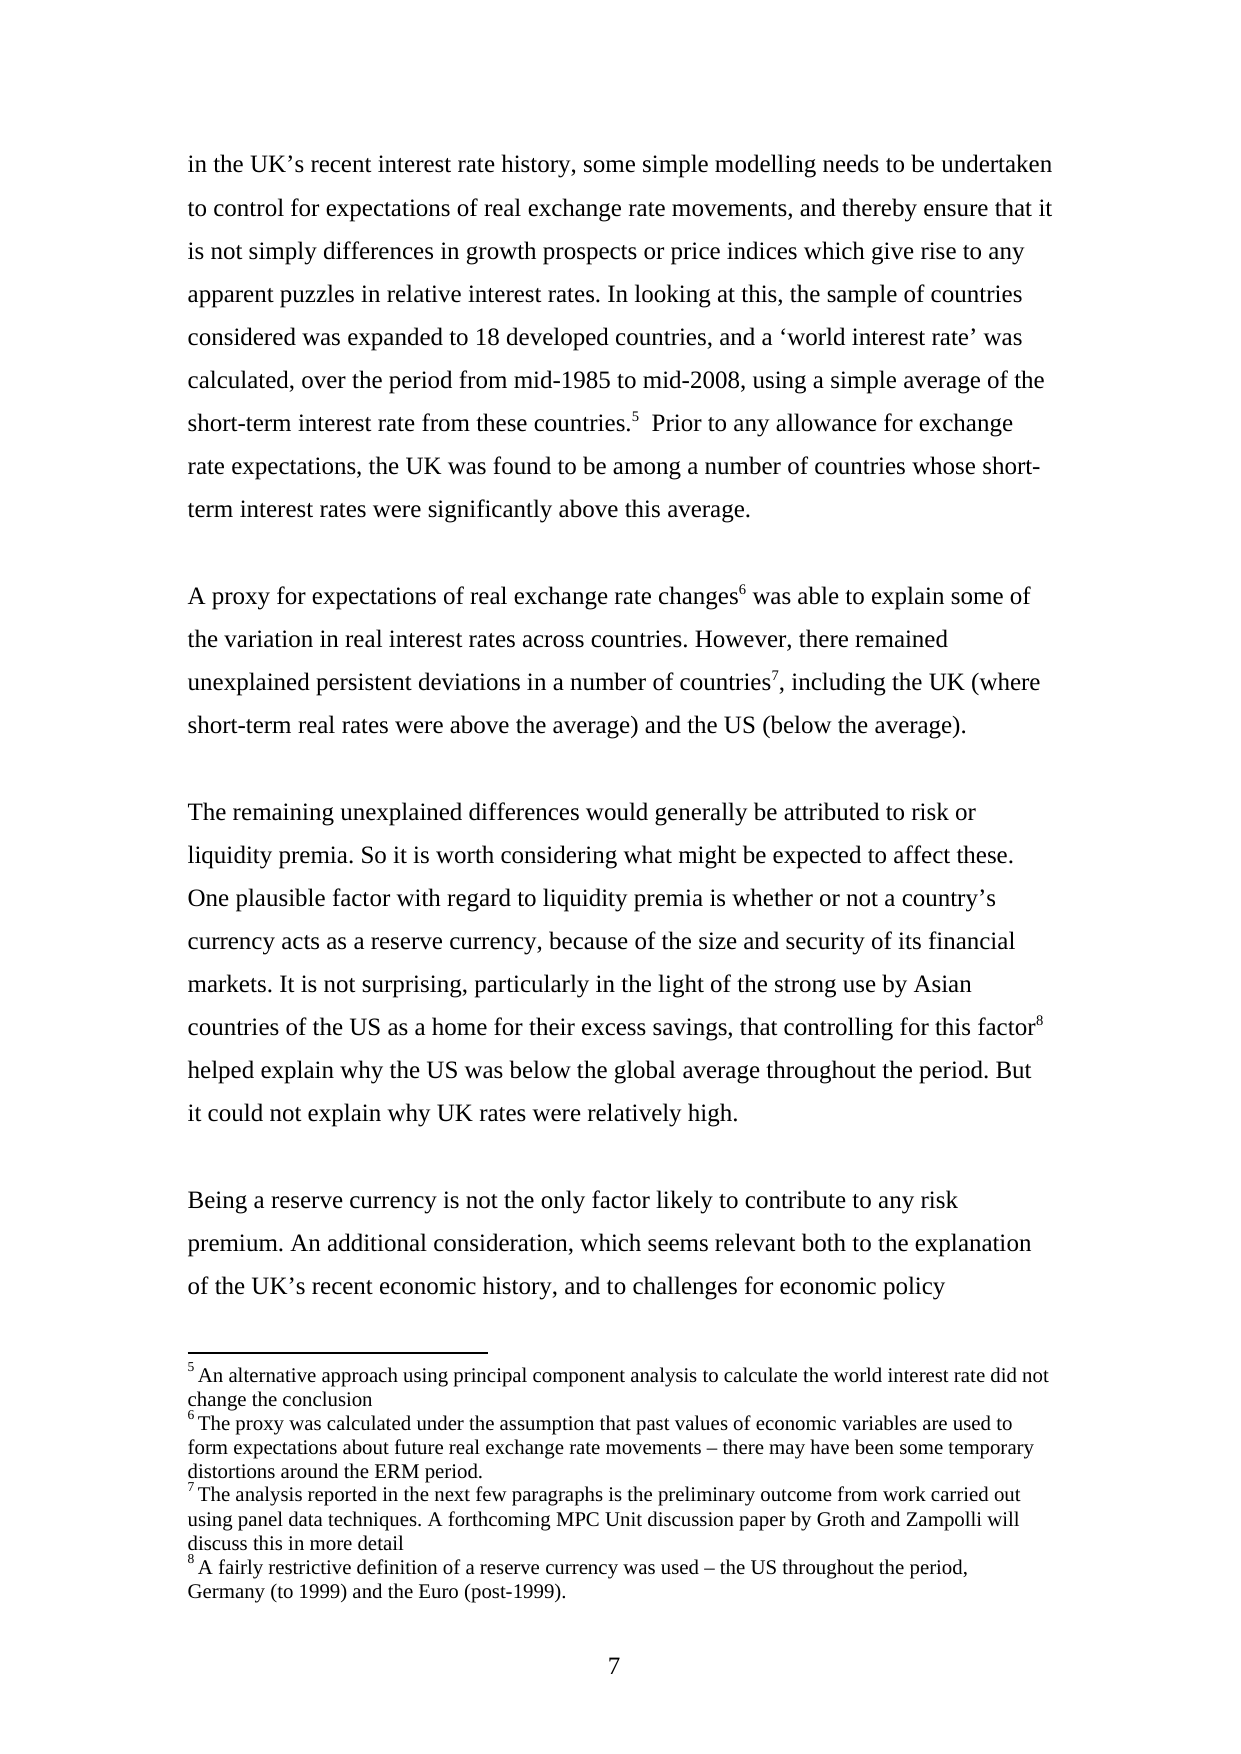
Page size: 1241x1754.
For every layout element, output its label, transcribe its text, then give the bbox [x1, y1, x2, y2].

text 7 The analysis reported in the next few paragraphs is the preliminary outcome from work carried out [187, 1483, 1232, 1507]
text using panel data techniques. A forthcoming MPC Unit discussion paper by Groth and Zampolli will discuss this in more detail [187, 1507, 1023, 1555]
text 5 An alternative approach using principal component analysis to calculate the world interest rate did not change the conclusion [187, 1353, 1052, 1411]
text Being a reserve currency is not the only factor likely to contribute to any risk premium. An additional consideration, which seems relevant both to the explanation of the UK’s recent economic history, and to challenges for economic policy [187, 1185, 1048, 1300]
text 6 The proxy was calculated under the assumption that past values of economic variables are used to form expectations about future real exchange rate movements – there may have been some temporary distortions around the ERM period. [187, 1411, 1037, 1483]
text in the UK’s recent interest rate history, some simple modelling needs to be undertaken to control for expectations of real exchange rate movements, and thereby ensure that it is not simply differences in growth prospects or price indices which give rise to any apparent puzzles in relative interest rates. In looking at this, the sample of countries considered was expanded to 18 developed countries, and a ‘world interest rate’ was calculated, over the period from mid-1985 to mid-2008, using a simple average of the short-term interest rate from these countries.5 Prior to any allowance for exchange rate expectations, the UK was found to be among a number of countries whose short- term interest rates were significantly above this average. [187, 149, 1053, 523]
text 8 A fairly restrictive definition of a reserve currency was used – the US throughout the period, Germany (to 1999) and the Euro (post-1999). [187, 1555, 1005, 1603]
text The remaining unexplained differences would generally be attributed to risk or liquidity premia. So it is worth considering what might be expected to affect these. One plausible factor with regard to liquidity premia is whether or not a country’s currency acts as a reserve currency, because of the size and security of its financial markets. It is not surprising, particularly in the light of the strong use by Asian countries of the US as a home for their excess savings, that controlling for this factor8 helped explain why the US was below the global average throughout the period. But it could not explain why UK rates were relatively high. [187, 797, 1046, 1127]
text A proxy for expectations of real exchange rate changes6 was able to explain some of the variation in real interest rates across countries. However, there remained unexplained persistent deviations in a number of countries7, including the UK (where short-term real rates were above the average) and the US (below the average). [187, 581, 1042, 739]
